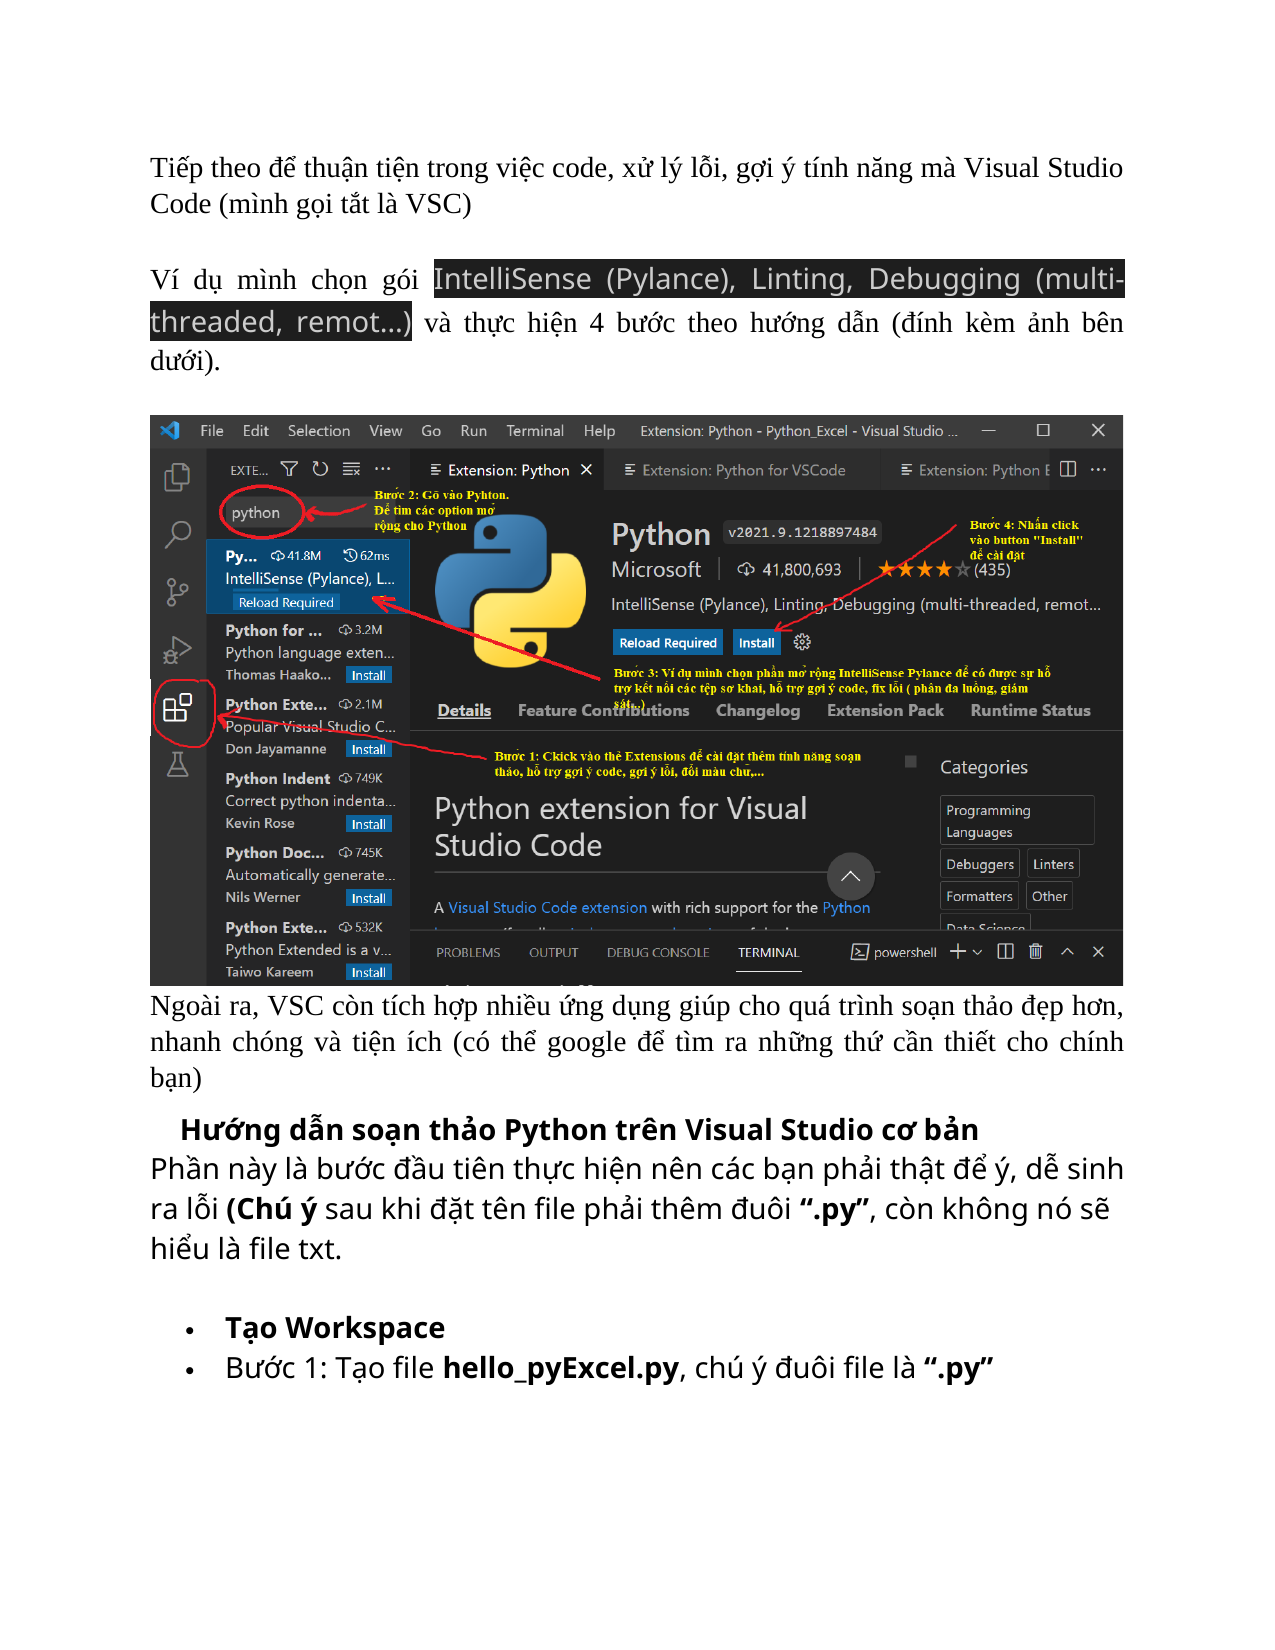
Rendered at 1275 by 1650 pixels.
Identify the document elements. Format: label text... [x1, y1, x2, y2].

list Tạo Workspace [186, 1307, 1125, 1347]
list Bước 1: Tạo file hello_pyExcel.py, chú ý đuôi file là “.py” [186, 1347, 1125, 1387]
list Ngoài ra, VSC còn tích hợp nhiều ứng dụng giúp cho quá trình soạn thảo đẹp hơn, nhanh chóng và tiện ích (có thể google để tìm ra những thứ cần thiết cho chính bạn) [150, 988, 1125, 1094]
list Tiếp theo để thuận tiện trong việc code, xử lý lỗi, gợi ý tính năng mà Visual Studio Code (mình gọi tắt là VSC) [150, 150, 1125, 220]
list Ví dụ mình chọn gói IntelliSense (Pylance), Linting, Debugging (multi-threaded, remot…) và thực hiện 4 bước theo hướng dẫn (đính kèm ảnh bên dưới). [150, 258, 1125, 377]
text Hướng dẫn soạn thảo Python trên Visual Studio cơ bản [150, 1109, 1125, 1149]
picture [150, 415, 1124, 986]
text Phần này là bước đầu tiên thực hiện nên các bạn phải thật để ý, dễ sinh ra lỗi (Chú ý sau khi đặt tên file phải thêm đuôi “.py”, còn không nó sẽ hiểu là file txt. [150, 1149, 1125, 1268]
